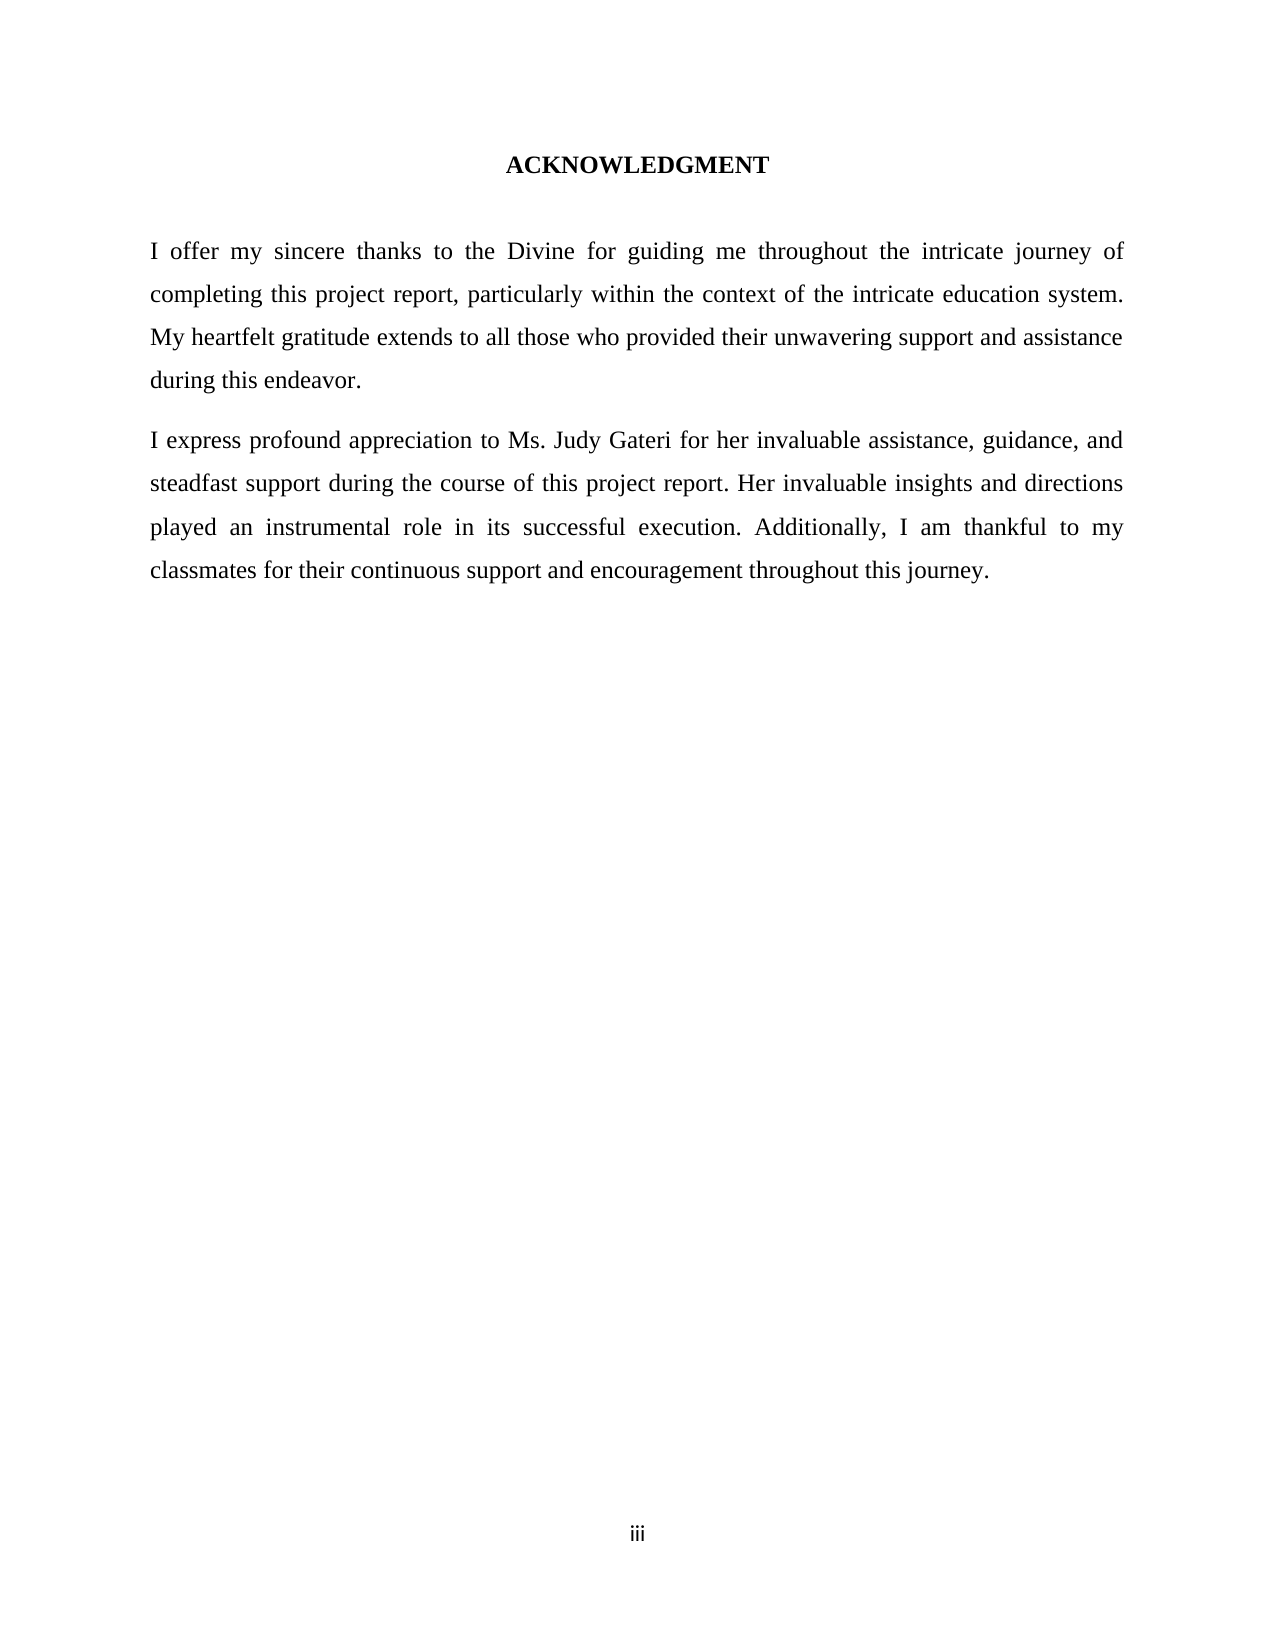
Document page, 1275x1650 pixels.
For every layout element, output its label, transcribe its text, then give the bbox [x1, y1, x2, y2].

text I offer my sincere thanks to the Divine for guiding me throughout the intricate journey of completing this project report, particularly within the context of the intricate education system. My heartfelt gratitude extends to all those who provided their unwavering support and assistance during this endeavor. [150, 193, 1125, 394]
text I express profound appreciation to Ms. Judy Gateri for her invaluable assistance, guidance, and steadfast support during the course of this project report. Her invaluable insights and directions played an instrumental role in its successful execution. Additionally, I am thankful to my classmates for their continuous support and encouragement throughout this journey. [150, 425, 1125, 583]
subtitle ACKNOWLEDGMENT [150, 150, 1125, 179]
